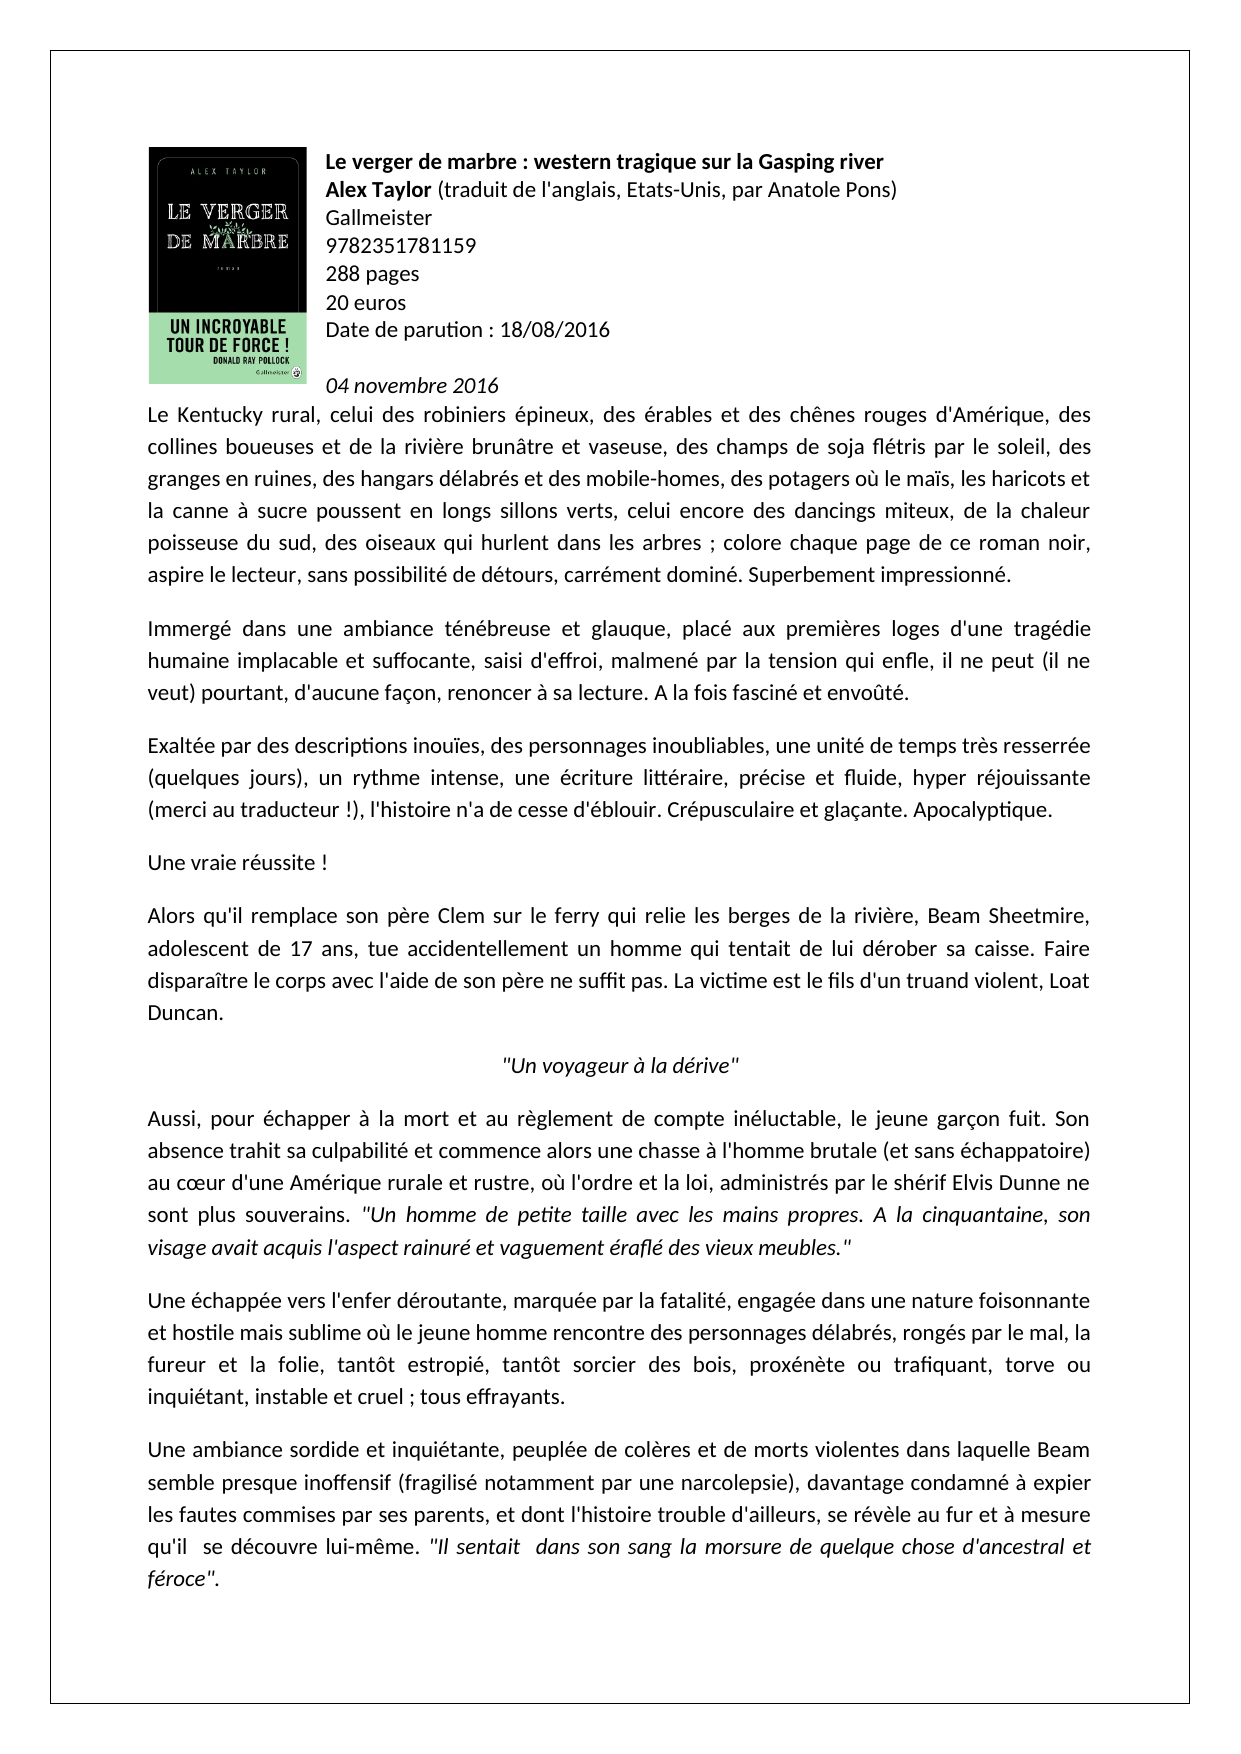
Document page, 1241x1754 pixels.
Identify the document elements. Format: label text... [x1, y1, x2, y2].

text Le verger de marbre : western tragique sur la Gasping river [307, 147, 1093, 176]
text 288 pages [307, 259, 1093, 288]
text Une ambiance sordide et inquiétante, peuplée de colères et de morts violentes dans laquelle Beam semble presque inoffensif (fragilisé notamment par une narcolepsie), davantage condamné à expier les fautes commises par ses parents, et dont l'histoire trouble d'ailleurs, se révèle au fur et à mesure qu'il se découvre lui-même. "Il sentait dans son sang la morsure de quelque chose d'ancestral et féroce". [147, 1435, 1093, 1592]
text 04 novembre 2016 [147, 372, 1093, 400]
picture [147, 147, 307, 382]
text Immergé dans une ambiance ténébreuse et glauque, placé aux premières loges d'une tragédie humaine implacable et suffocante, saisi d'effroi, malmené par la tension qui enfle, il ne peut (il ne veut) pourtant, d'aucune façon, renoncer à sa lecture. A la fois fasciné et envoûté. [147, 614, 1093, 706]
text 9782351781159 [307, 232, 1093, 259]
text Gallmeister [307, 203, 1093, 232]
text Une échappée vers l'enfer déroutante, marquée par la fatalité, engagée dans une nature foisonnante et hostile mais sublime où le jeune homme rencontre des personnages délabrés, rongés par le mal, la fureur et la folie, tantôt estropié, tantôt sorcier des bois, proxénète ou trafiquant, torve ou inquiétant, instable et cruel ; tous effrayants. [147, 1286, 1093, 1410]
text Alors qu'il remplace son père Clem sur le ferry qui relie les berges de la rivière, Beam Sheetmire, adolescent de 17 ans, tue accidentellement un homme qui tentait de lui dérober sa caisse. Faire disparaître le corps avec l'aide de son père ne suffit pas. La victime est le fils d'un truand violent, Loat Duncan. [147, 901, 1093, 1026]
text Une vraie réussite ! [147, 848, 1093, 876]
text Exaltée par des descriptions inouïes, des personnages inoubliables, une unité de temps très resserrée (quelques jours), un rythme intense, une écriture littéraire, précise et fluide, hyper réjouissante (merci au traducteur !), l'histoire n'a de cesse d'éblouir. Crépusculaire et glaçante. Apocalyptique. [147, 731, 1093, 823]
text Alex Taylor (traduit de l'anglais, Etats-Unis, par Anatole Pons) [307, 176, 1093, 203]
text Date de parution : 18/08/2016 [307, 316, 1093, 344]
text "Un voyageur à la dérive" [147, 1051, 1093, 1079]
text Aussi, pour échapper à la mort et au règlement de compte inéluctable, le jeune garçon fuit. Son absence trahit sa culpabilité et commence alors une chasse à l'homme brutale (et sans échappatoire) au cœur d'une Amérique rurale et rustre, où l'ordre et la loi, administrés par le shérif Elvis Dunne ne sont plus souverains. "Un homme de petite taille avec les mains propres. A la cinquantaine, son visage avait acquis l'aspect rainuré et vaguement éraflé des vieux meubles." [147, 1104, 1093, 1261]
text 20 euros [307, 288, 1093, 316]
text Le Kentucky rural, celui des robiniers épineux, des érables et des chênes rouges d'Amérique, des collines boueuses et de la rivière brunâtre et vaseuse, des champs de soja flétris par le soleil, des granges en ruines, des hangars délabrés et des mobile-homes, des potagers où le maïs, les haricots et la canne à sucre poussent en longs sillons verts, celui encore des dancings miteux, de la chaleur poisseuse du sud, des oiseaux qui hurlent dans les arbres ; colore chaque page de ce roman noir, aspire le lecteur, sans possibilité de détours, carrément dominé. Superbement impressionné. [147, 400, 1093, 589]
